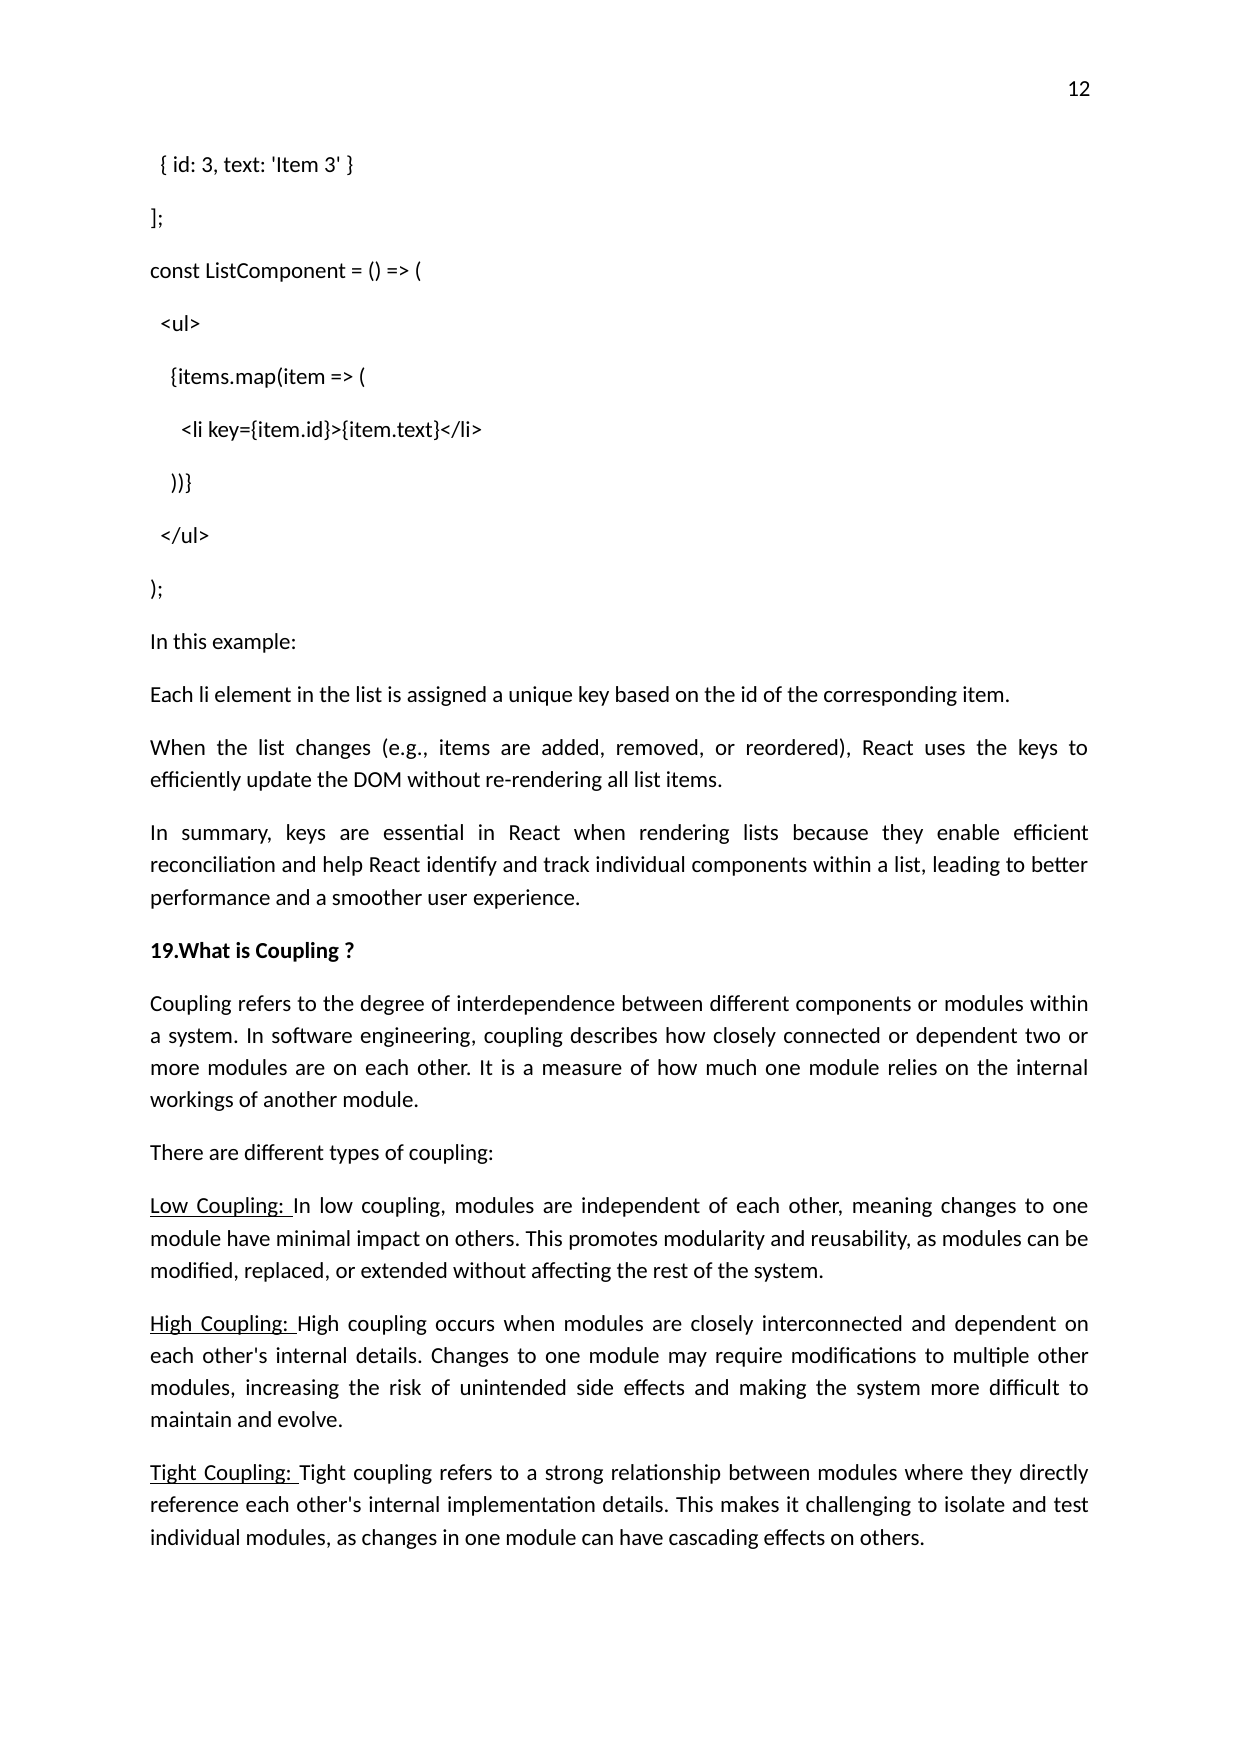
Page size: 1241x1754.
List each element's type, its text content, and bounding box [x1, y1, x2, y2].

text Low Coupling: In low coupling, modules are independent of each other, meaning changes to one module have minimal impact on others. This promotes modularity and reusability, as modules can be modified, replaced, or extended without affecting the rest of the system. [150, 1191, 1090, 1284]
text Each li element in the list is assigned a unique key based on the id of the corresponding item. [150, 680, 1090, 708]
text Coupling refers to the degree of interdependence between different components or modules within a system. In software engineering, coupling describes how closely connected or dependent two or more modules are on each other. It is a measure of how much one module relies on the internal workings of another module. [150, 989, 1090, 1113]
text ); [150, 574, 1090, 602]
text Tight Coupling: Tight coupling refers to a strong relationship between modules where they directly reference each other's internal implementation details. This makes it challenging to isolate and test individual modules, as changes in one module can have cascading effects on others. [150, 1458, 1090, 1551]
text There are different types of coupling: [150, 1138, 1090, 1166]
text ]; [150, 203, 1090, 231]
text When the list changes (e.g., items are added, removed, or reordered), React uses the keys to efficiently update the DOM without re-rendering all list items. [150, 733, 1090, 793]
text In this example: [150, 627, 1090, 655]
text High Coupling: High coupling occurs when modules are closely interconnected and dependent on each other's internal details. Changes to one module may require modifications to multiple other modules, increasing the risk of unintended side effects and making the system more difficult to maintain and evolve. [150, 1309, 1090, 1433]
text <ul> [150, 309, 1090, 337]
text </ul> [150, 521, 1090, 549]
text <li key={item.id}>{item.text}</li> [150, 415, 1090, 443]
text 19.What is Coupling ? [150, 936, 1090, 964]
text In summary, keys are essential in React when rendering lists because they enable efficient reconciliation and help React identify and track individual components within a list, leading to better performance and a smoother user experience. [150, 818, 1090, 911]
text const ListComponent = () => ( [150, 256, 1090, 284]
text ))} [150, 468, 1090, 496]
text {items.map(item => ( [150, 362, 1090, 390]
text { id: 3, text: 'Item 3' } [150, 150, 1090, 178]
